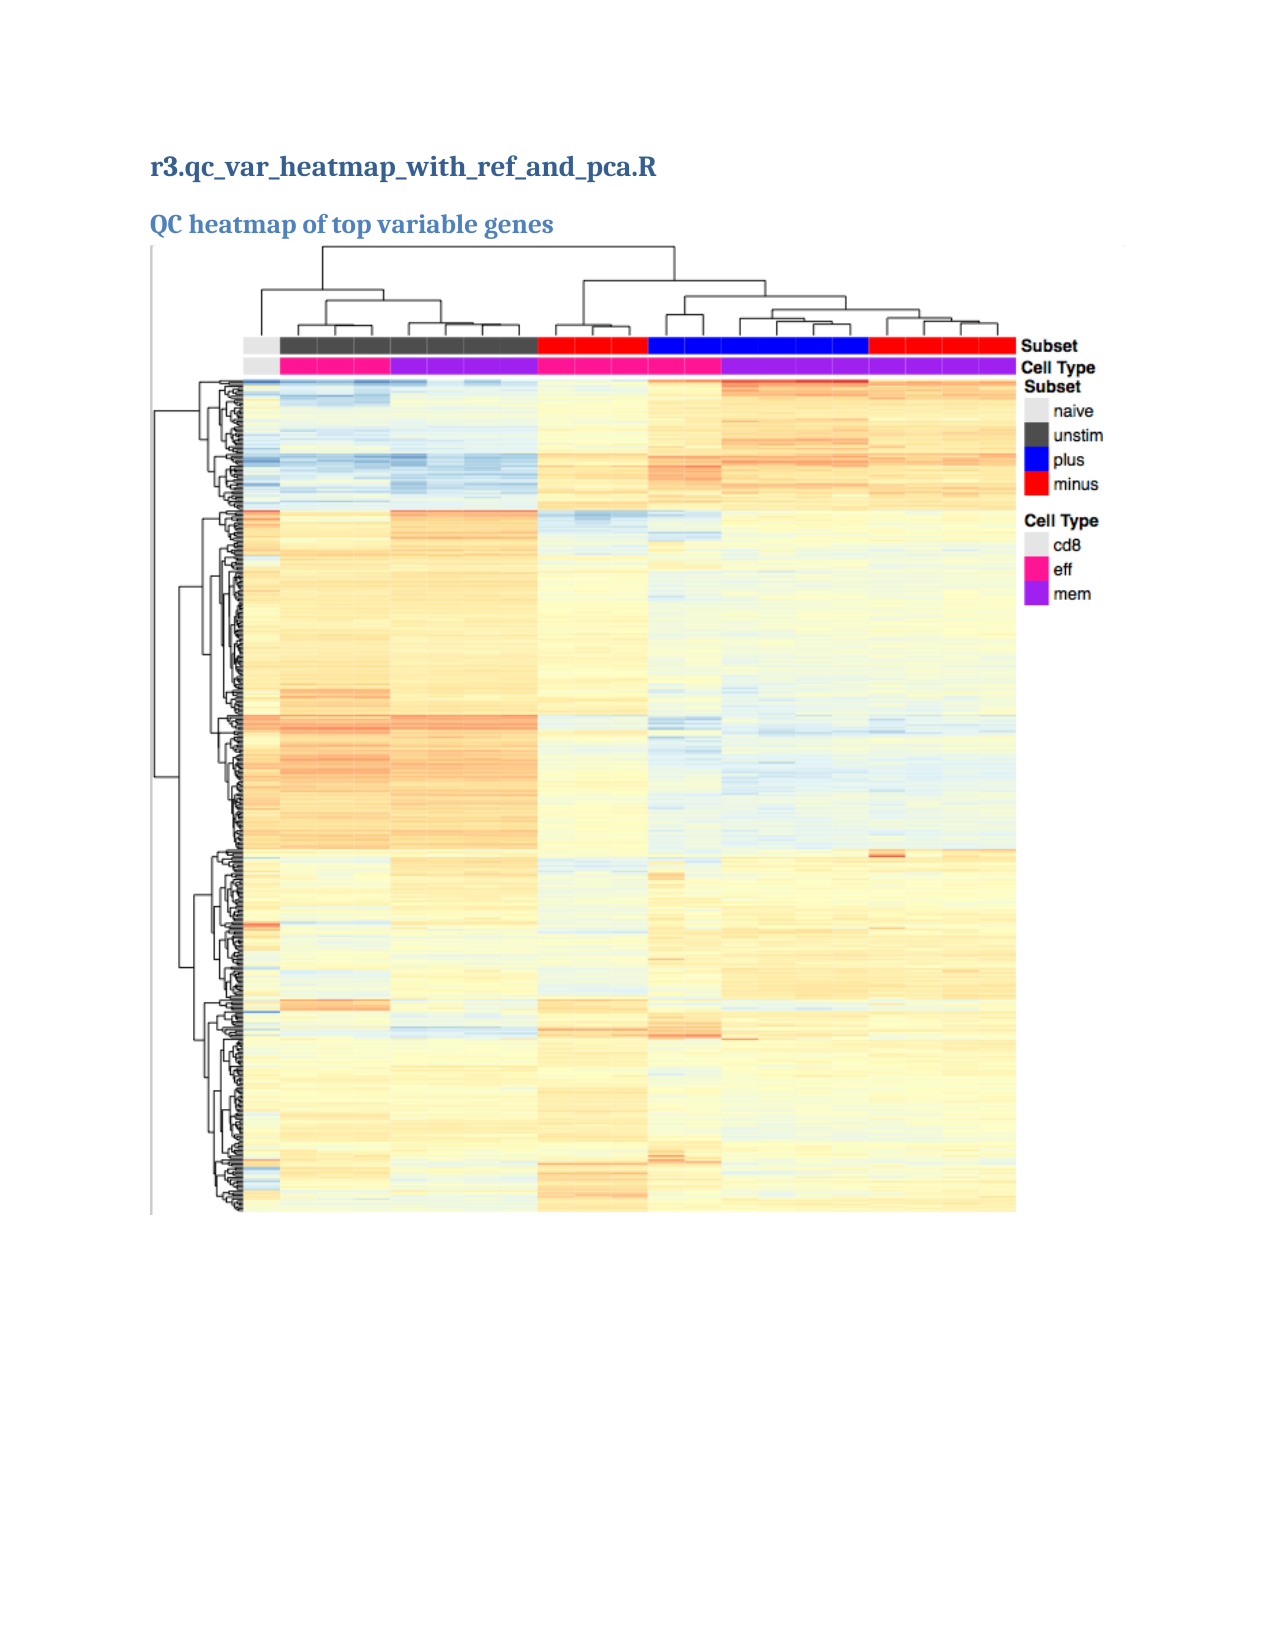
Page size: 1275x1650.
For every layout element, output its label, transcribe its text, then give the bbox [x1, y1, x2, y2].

subtitle r3.qc_var_heatmap_with_ref_and_pca.R [150, 150, 1125, 183]
picture [150, 245, 1125, 1215]
subtitle QC heatmap of top variable genes [150, 209, 1125, 241]
